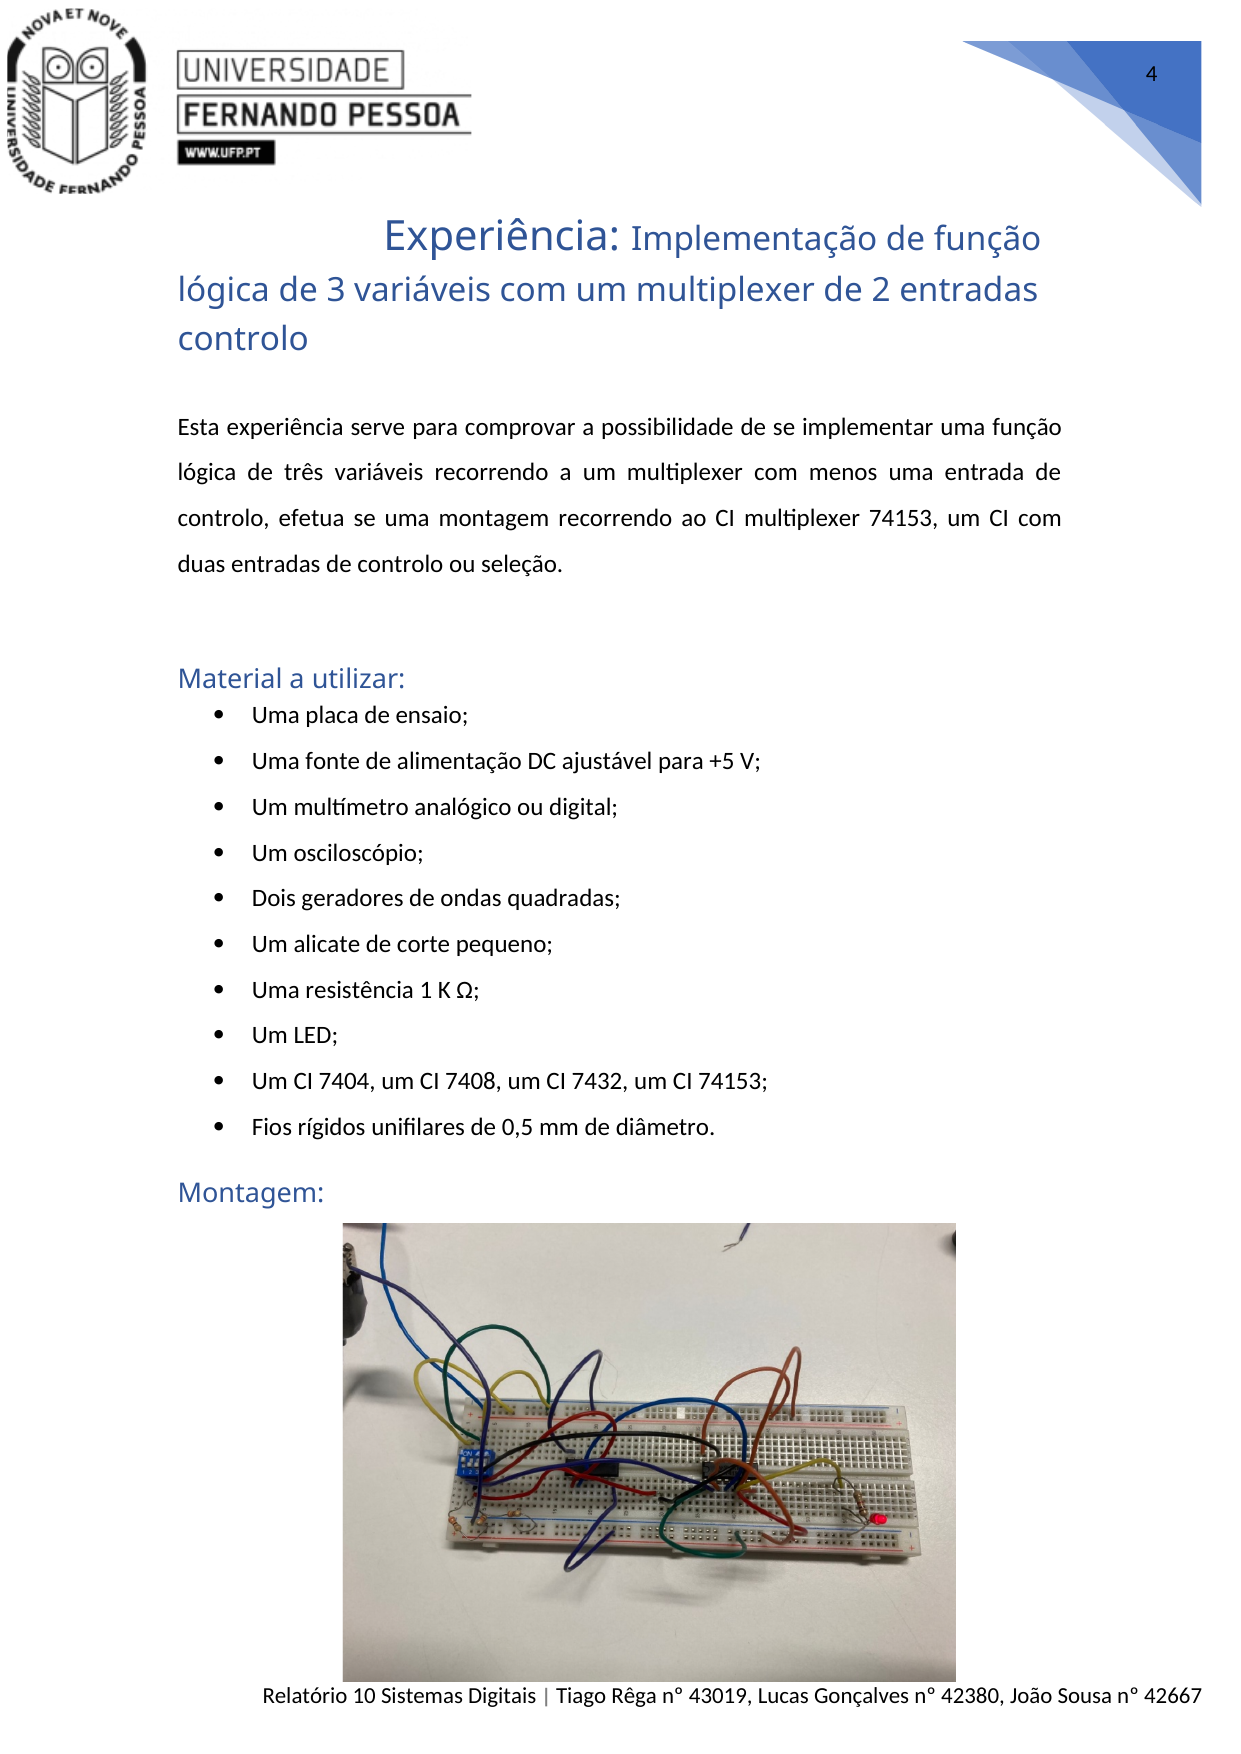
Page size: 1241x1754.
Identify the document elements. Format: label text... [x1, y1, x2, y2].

list Um multímetro analógico ou digital; [214, 791, 1063, 822]
list Um LED; [214, 1020, 1063, 1050]
list Dois geradores de ondas quadradas; [214, 882, 1063, 913]
list Fios rígidos unifilares de 0,5 mm de diâmetro. [214, 1111, 1063, 1142]
list Um CI 7404, um CI 7408, um CI 7432, um CI 74153; [214, 1065, 1063, 1096]
list Um alicate de corte pequeno; [214, 928, 1063, 959]
subtitle Experiência: Implementação de função lógica de 3 variáveis com um multiplexer de 2 entradas controlo [177, 206, 1063, 360]
list Uma fonte de alimentação DC ajustável para +5 V; [214, 745, 1063, 776]
subtitle Material a utilizar: [177, 660, 1063, 697]
list Um osciloscópio; [214, 837, 1063, 867]
subtitle Montagem: [177, 1173, 1063, 1210]
list Uma placa de ensaio; [214, 699, 1063, 730]
picture [343, 1223, 955, 1682]
picture [5, 8, 470, 192]
list Uma resistência 1 K Ω; [214, 974, 1063, 1004]
picture [962, 41, 1202, 207]
text Esta experiência serve para comprovar a possibilidade de se implementar uma função lógica de três variáveis recorrendo a um multiplexer com menos uma entrada de controlo, efetua se uma montagem recorrendo ao CI multiplexer 74153, um CI com duas entradas de controlo ou seleção. [177, 411, 1063, 578]
